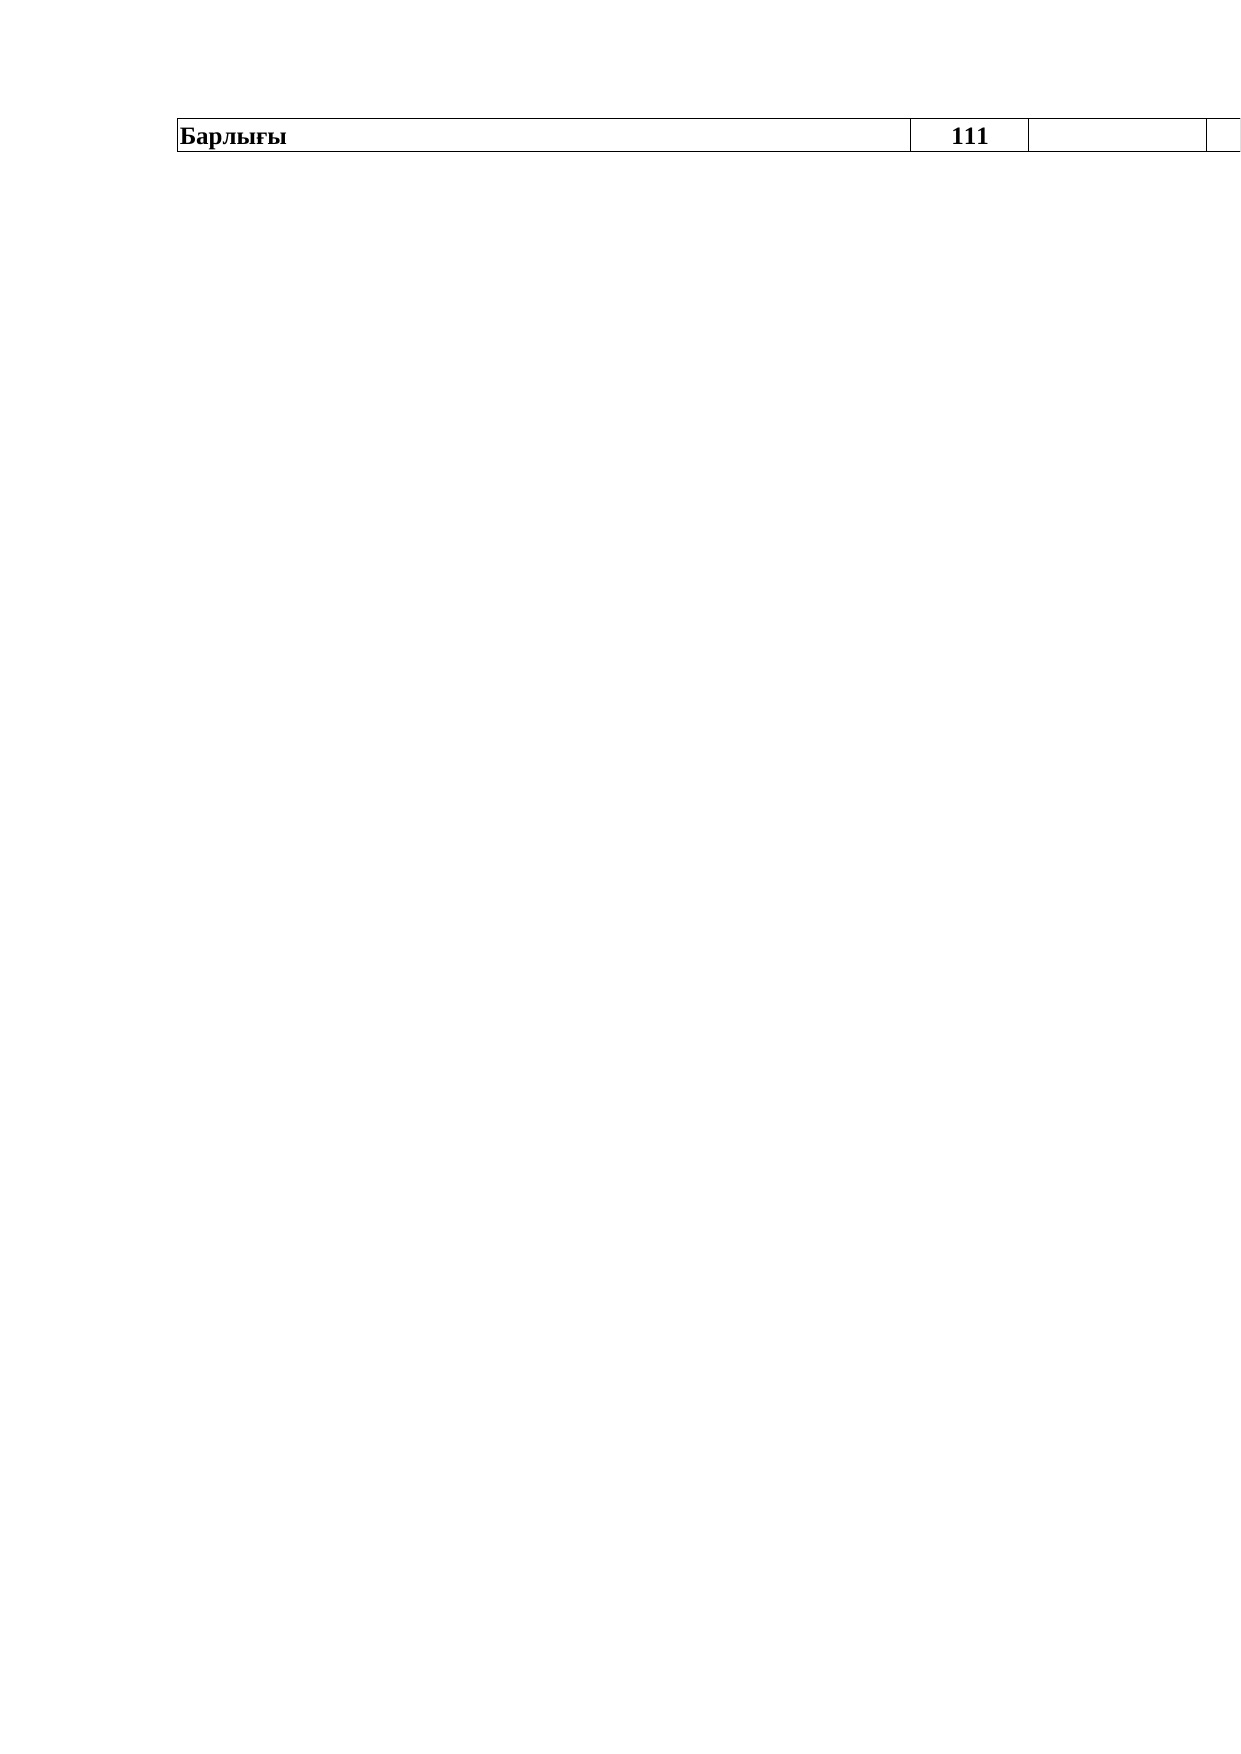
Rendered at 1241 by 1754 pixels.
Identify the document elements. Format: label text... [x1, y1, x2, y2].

table_cell 111 [911, 119, 1028, 151]
table_cell [1207, 119, 1240, 151]
table_cell [1029, 119, 1206, 151]
table_cell Барлығы [178, 119, 910, 151]
